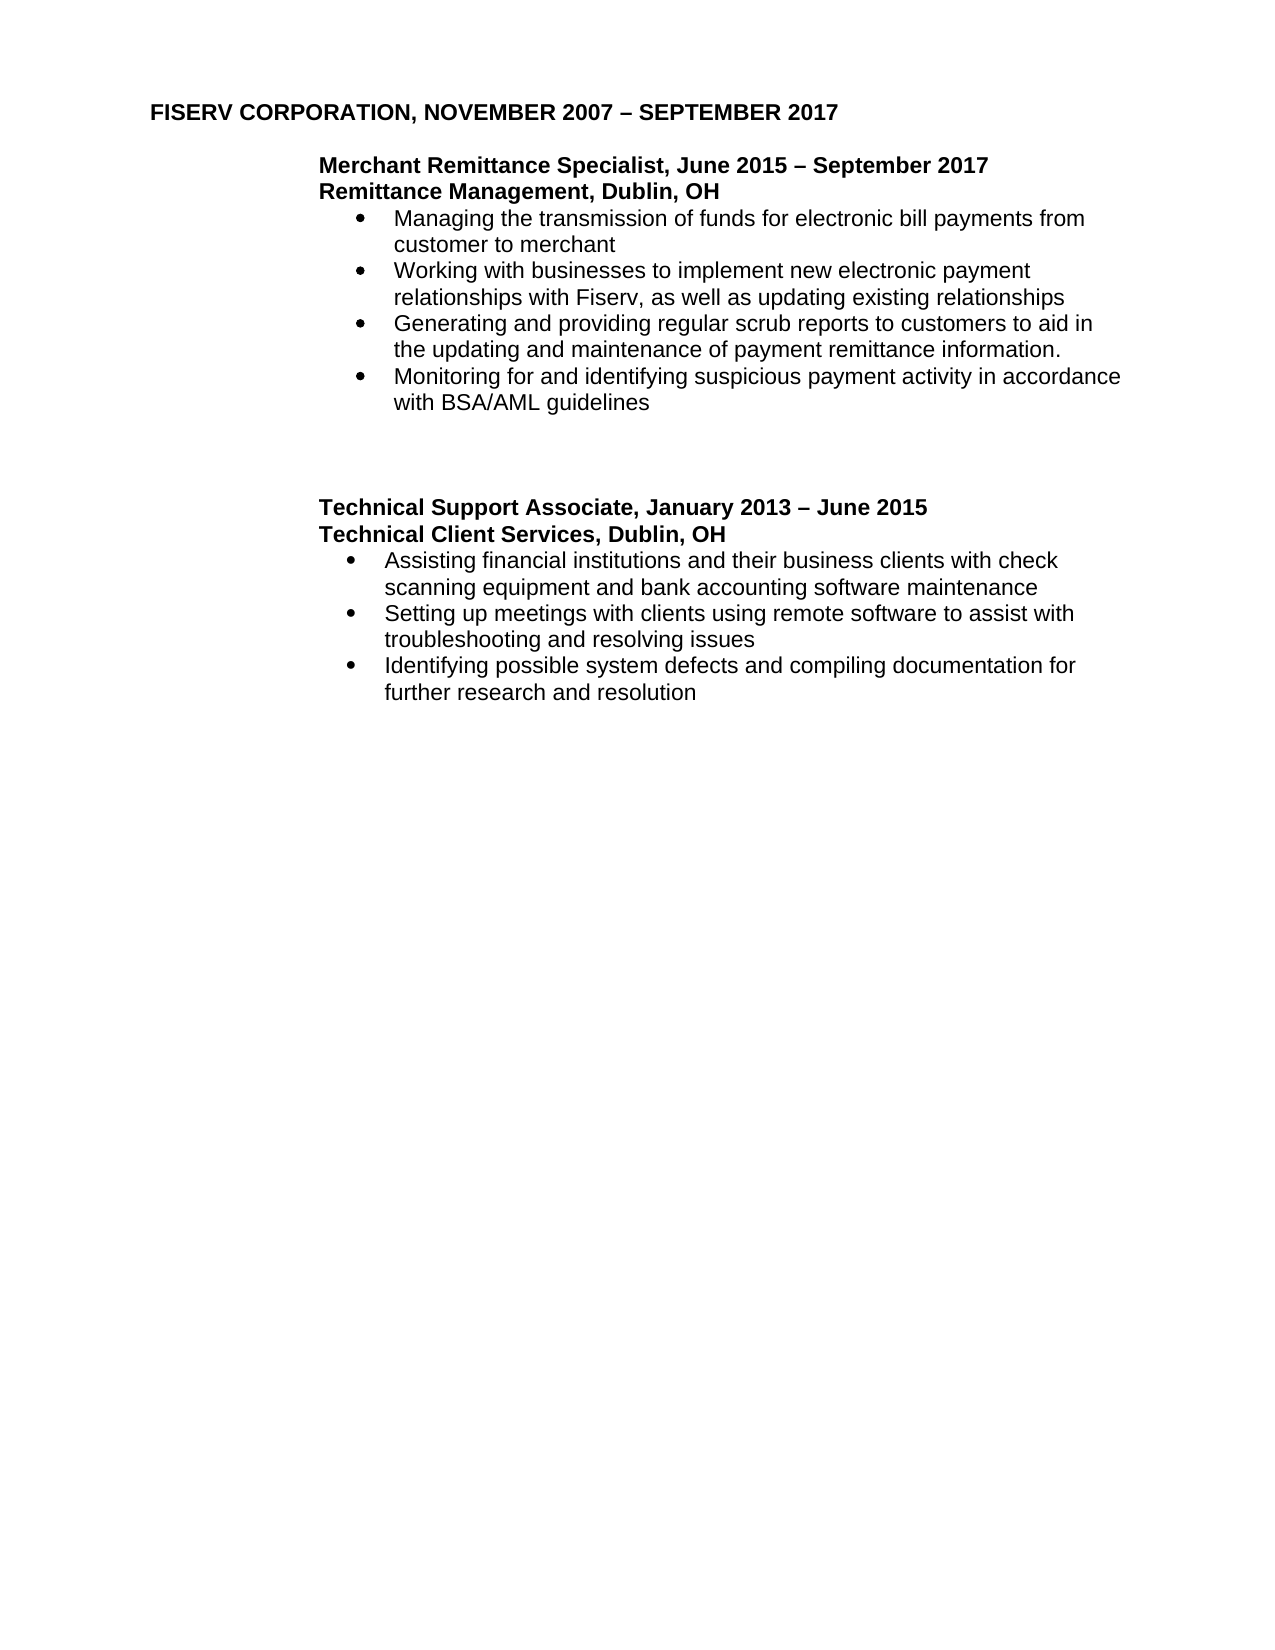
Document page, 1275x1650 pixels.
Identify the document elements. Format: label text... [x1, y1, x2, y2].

list Working with businesses to implement new electronic payment relationships with Fiserv, as well as updating existing relationships [356, 257, 1125, 310]
list Setting up meetings with clients using remote software to assist with troubleshooting and resolving issues [347, 600, 1125, 652]
text Remittance Management, Dublin, OH [150, 178, 1125, 204]
list Assisting financial institutions and their business clients with check scanning equipment and bank accounting software maintenance [347, 547, 1125, 600]
text Technical Client Services, Dublin, OH [150, 521, 1125, 547]
list Monitoring for and identifying suspicious payment activity in accordance with BSA/AML guidelines [356, 363, 1125, 415]
text Merchant Remittance Specialist, June 2015 – September 2017 [150, 152, 1125, 178]
list Identifying possible system defects and compiling documentation for further research and resolution [347, 652, 1125, 705]
list Managing the transmission of funds for electronic bill payments from customer to merchant [356, 204, 1125, 257]
text FISERV CORPORATION, NOVEMBER 2007 – SEPTEMBER 2017 [150, 99, 1125, 125]
text Technical Support Associate, January 2013 – June 2015 [150, 494, 1125, 521]
list Generating and providing regular scrub reports to customers to aid in the updating and maintenance of payment remittance information. [356, 310, 1125, 363]
